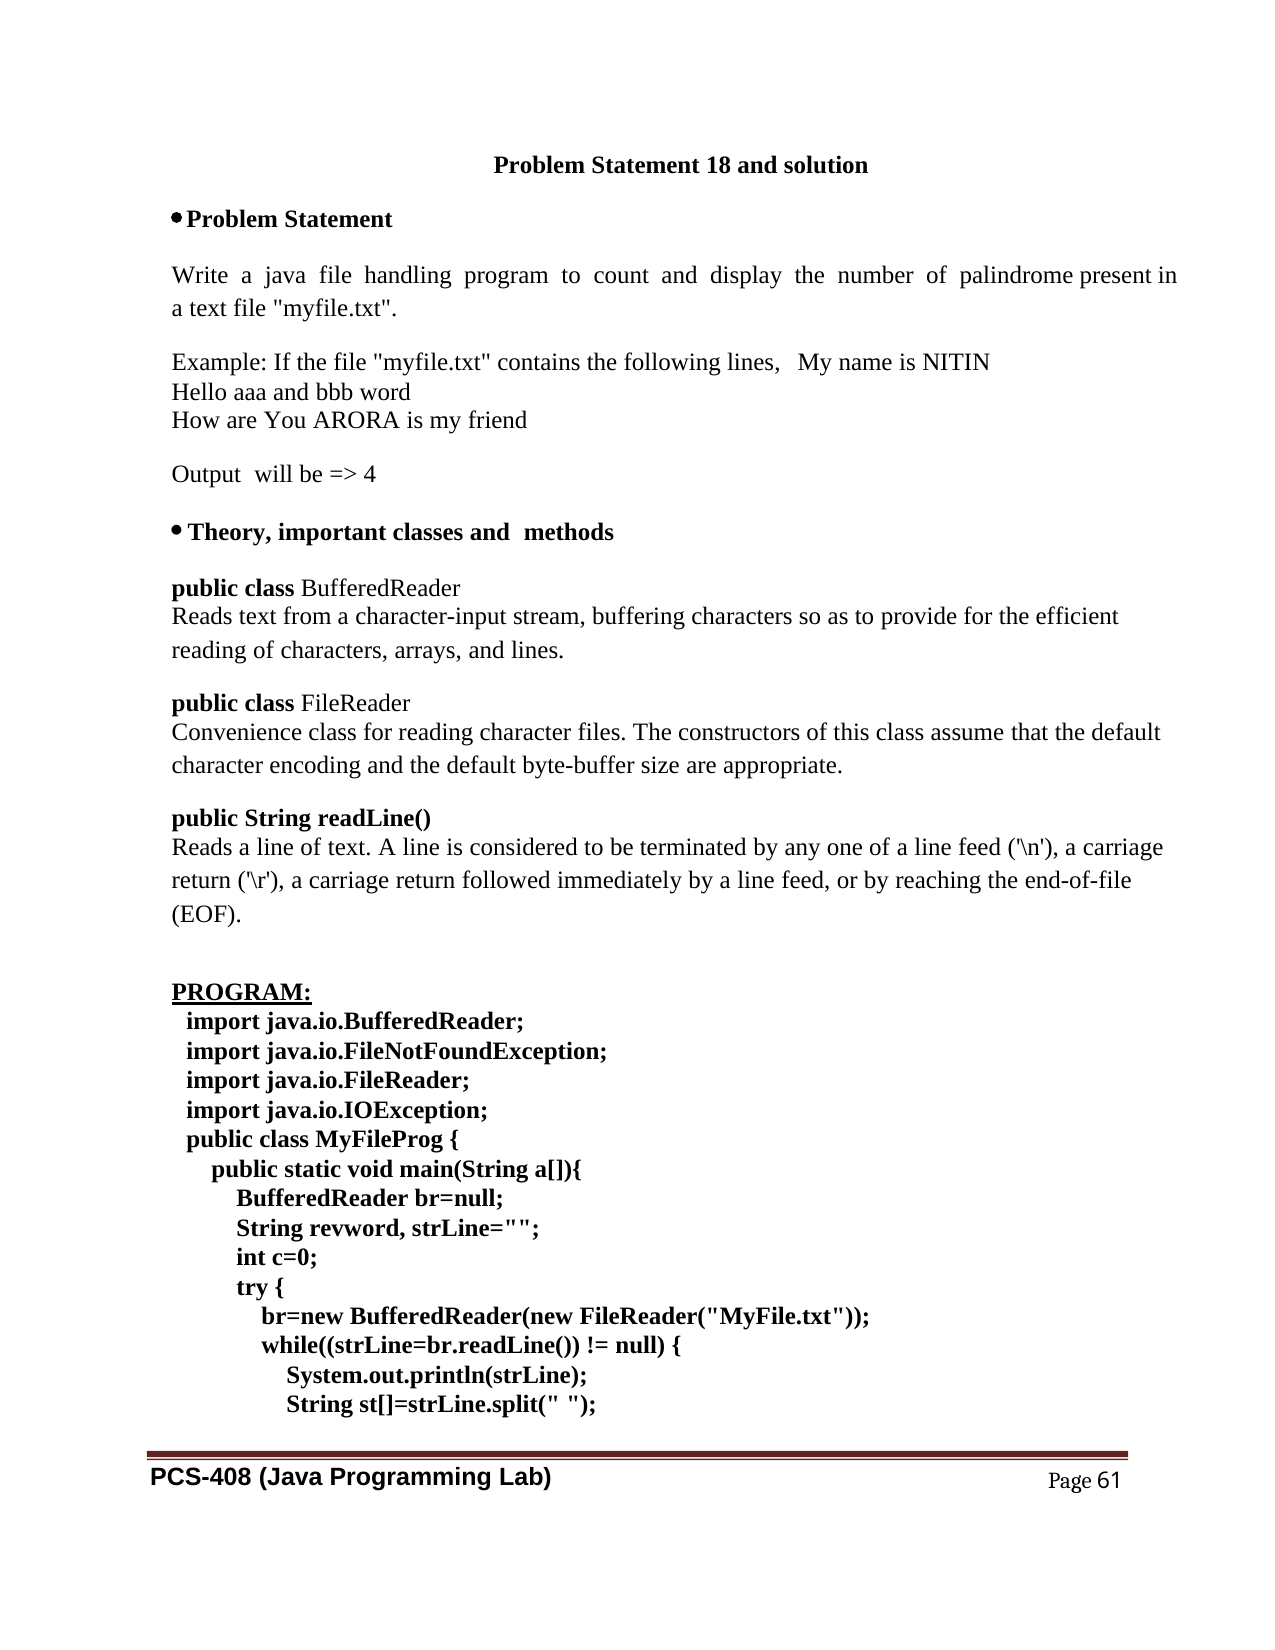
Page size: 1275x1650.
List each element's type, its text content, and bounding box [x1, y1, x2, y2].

text public class FileReader [171, 688, 1190, 717]
text Convenience class for reading character files. The constructors of this class assume that the default character encoding and the default byte-buffer size are appropriate. [171, 717, 1190, 779]
text String revword, strLine=""; [186, 1213, 1190, 1241]
text br=new BufferedReader(new FileReader("MyFile.txt")); [186, 1301, 1190, 1330]
subtitle public String readLine() [171, 803, 1190, 832]
text public static void main(String a[]){ [186, 1154, 1190, 1182]
text import java.io.BufferedReader; [186, 1006, 1190, 1035]
text BufferedReader br=null; [186, 1183, 1190, 1212]
subtitle Problem Statement 18 and solution [171, 150, 1190, 178]
text int c=0; [186, 1242, 1190, 1271]
text Reads text from a character-input stream, buffering characters so as to provide for the efficient reading of characters, arrays, and lines. [171, 601, 1190, 663]
list Problem Statement [171, 204, 1190, 234]
text System.out.println(strLine); [186, 1360, 1190, 1389]
text Output will be => 4 [171, 459, 1190, 488]
text Hello aaa and bbb word [171, 381, 1190, 404]
text Write a java file handling program to count and display the number of palindrome present in a text file "myfile.txt". [171, 260, 1190, 322]
text public class MyFileProg { [186, 1124, 1190, 1153]
text public class BufferedReader [171, 573, 1190, 601]
text import java.io.IOException; [186, 1095, 1190, 1123]
text import java.io.FileReader; [186, 1065, 1190, 1094]
text String st[]=strLine.split(" "); [186, 1389, 1190, 1418]
text How are You ARORA is my friend [171, 405, 1190, 434]
subtitle PROGRAM: [171, 977, 1190, 1006]
text try { [186, 1272, 1190, 1300]
subtitle Theory, important classes and methods [171, 517, 1190, 547]
text Reads a line of text. A line is considered to be terminated by any one of a line feed ('\n'), a carriage return ('\r'), a carriage return followed immediately by a line feed, or by reaching the end-of-file (EOF). [171, 832, 1190, 928]
text Example: If the file "myfile.txt" contains the following lines, My name is NITIN [171, 328, 1190, 381]
text while((strLine=br.readLine()) != null) { [186, 1331, 1190, 1359]
text import java.io.FileNotFoundException; [186, 1036, 1190, 1064]
